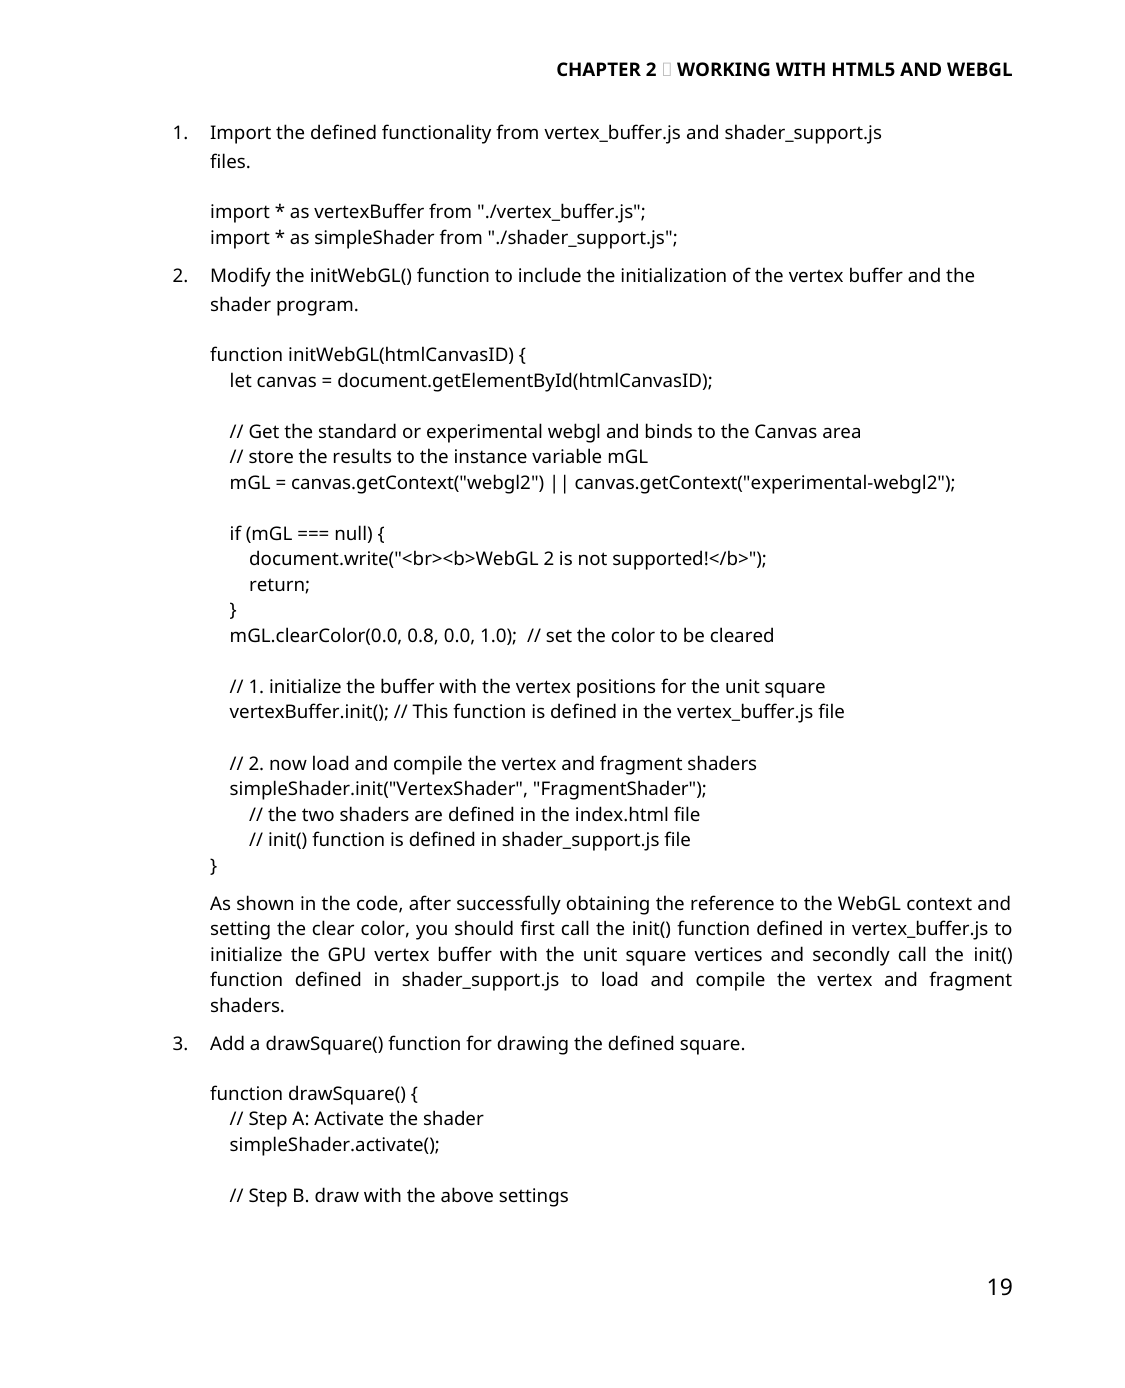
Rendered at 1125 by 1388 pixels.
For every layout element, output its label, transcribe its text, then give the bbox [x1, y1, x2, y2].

text return; [210, 571, 1012, 597]
text As shown in the code, after successfully obtaining the reference to the WebGL context and setting the clear color, you should first call the init() function defined in vertex_buffer.js to initialize the GPU vertex buffer with the unit square vertices and secondly call the init() function defined in shader_support.js to load and compile the vertex and fragment shaders. [210, 890, 1012, 1018]
text // store the results to the instance variable mGL [210, 444, 1012, 469]
text function initWebGL(htmlCanvasID) { [210, 342, 1012, 367]
text mGL = canvas.getContext("webgl2") || canvas.getContext("experimental-webgl2"); [210, 469, 1012, 495]
text simpleShader.init("VertexShader", "FragmentShader"); [210, 775, 1012, 801]
text // Step B. draw with the above settings [210, 1182, 1012, 1208]
text simpleShader.activate(); [210, 1131, 1012, 1157]
text vertexBuffer.init(); // This function is defined in the vertex_buffer.js file [210, 699, 1012, 724]
list Import the defined functionality from vertex_buffer.js and shader_support.js files. [172, 119, 892, 174]
text import * as simpleShader from "./shader_support.js"; [210, 224, 1012, 250]
text if (mGL === null) { [210, 520, 1012, 546]
text function drawSquare() { [210, 1080, 1012, 1106]
text // Get the standard or experimental webgl and binds to the Canvas area [210, 418, 1012, 444]
text mGL.clearColor(0.0, 0.8, 0.0, 1.0); // set the color to be cleared [210, 622, 1012, 648]
text // Step A: Activate the shader [210, 1106, 1012, 1131]
text // 1. initialize the buffer with the vertex positions for the unit square [210, 673, 1012, 699]
text let canvas = document.getElementById(htmlCanvasID); [210, 367, 1012, 393]
text // 2. now load and compile the vertex and fragment shaders [210, 750, 1012, 775]
list Modify the initWebGL() function to include the initialization of the vertex buffer and the shader program. [172, 262, 1012, 317]
text // init() function is defined in shader_support.js file [210, 826, 1012, 852]
text import * as vertexBuffer from "./vertex_buffer.js"; [210, 199, 1012, 224]
list Add a drawSquare() function for drawing the defined square. [172, 1030, 1012, 1056]
text } [210, 852, 1012, 877]
text } [210, 597, 1012, 622]
text // the two shaders are defined in the index.html file [210, 801, 1012, 826]
text document.write("<br><b>WebGL 2 is not supported!</b>"); [210, 546, 1012, 571]
